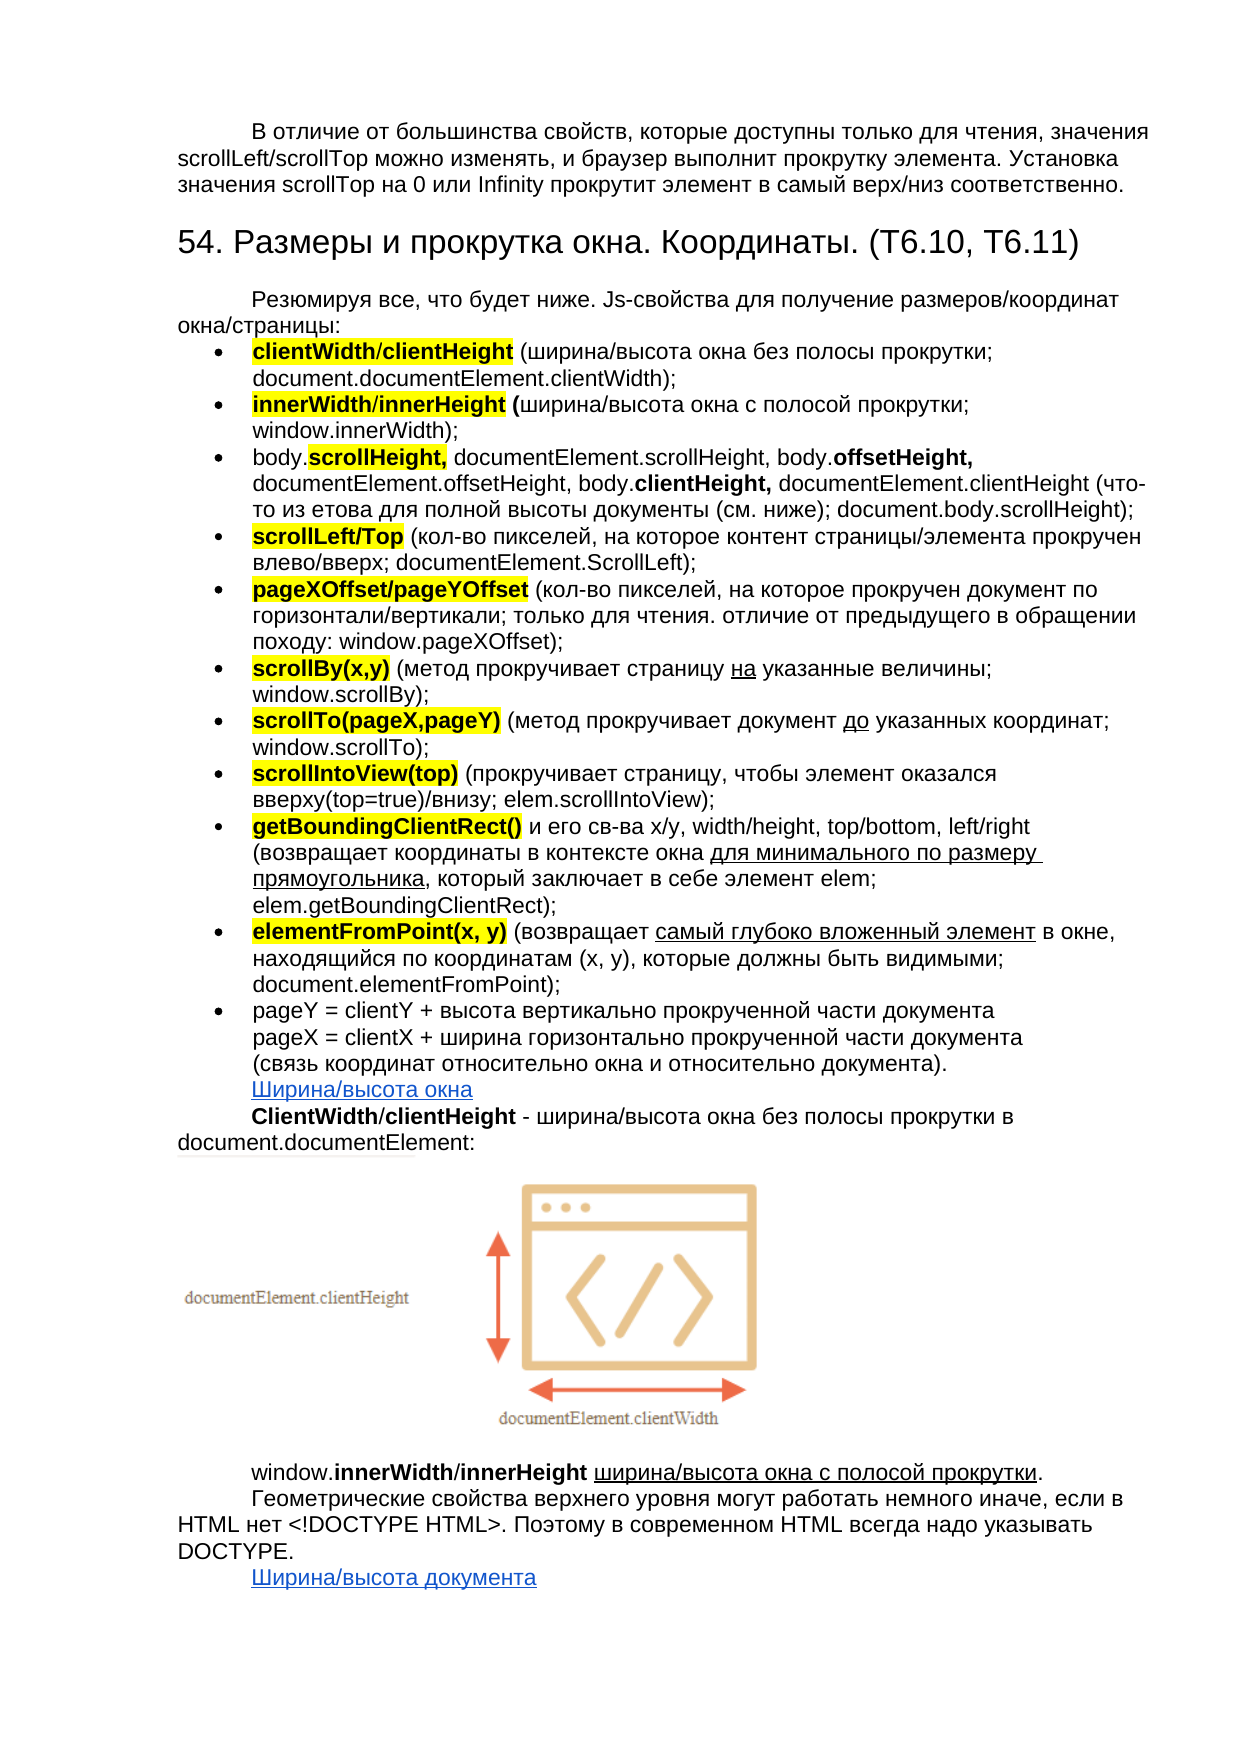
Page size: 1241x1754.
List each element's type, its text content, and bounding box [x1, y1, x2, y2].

list scrollIntoView(top) (прокручивает страницу, чтобы элемент оказался вверху(top=true)/внизу; elem.scrollIntoView); [215, 760, 1152, 813]
text В отличие от большинства свойств, которые доступны только для чтения, значения scrollLeft/scrollTop можно изменять, и браузер выполнит прокрутку элемента. Установка значения scrollTop на 0 или Infinity прокрутит элемент в самый верх/низ соответственно. [177, 118, 1152, 197]
text Ширина/высота окна [177, 1076, 1152, 1103]
text Геометрические свойства верхнего уровня могут работать немного иначе, если в HTML нет <!DOCTYPE HTML>. Поэтому в современном HTML всегда надо указывать DOCTYPE. [177, 1485, 1152, 1564]
list getBoundingClientRect() и его св-ва x/y, width/height, top/bottom, left/right (возвращает координаты в контексте окна для минимального по размеру прямоугольника, который заключает в себе элемент elem; elem.getBoundingClientRect); [215, 813, 1152, 918]
text Ширина/высота документа [177, 1564, 1152, 1591]
list body.scrollHeight, documentElement.scrollHeight, body.offsetHeight, documentElement.offsetHeight, body.clientHeight, documentElement.clientHeight (что-то из етова для полной высоты документы (см. ниже); document.body.scrollHeight); [215, 444, 1152, 523]
list scrollTo(pageX,pageY) (метод прокручивает документ до указанных координат; window.scrollTo); [215, 707, 1152, 760]
list scrollBy(x,y) (метод прокручивает страницу на указанные величины; window.scrollBy); [215, 654, 1152, 707]
list pageY = clientY + высота вертикально прокрученной части документа pageX = clientX + ширина горизонтально прокрученной части документа (связь координат относительно окна и относительно документа). [215, 997, 1152, 1076]
list innerWidth/innerHeight (ширина/высота окна с полосой прокрутки; window.innerWidth); [215, 391, 1152, 444]
text 54. Размеры и прокрутка окна. Координаты. (Т6.10, Т6.11) [177, 222, 1152, 261]
list сlientWidth/clientHeight (ширина/высота окна без полосы прокрутки; document.documentElement.clientWidth); [215, 338, 1152, 391]
list scrollLeft/Top (кол-во пикселей, на которое контент страницы/элемента прокручен влево/вверх; documentElement.ScrollLeft); [215, 523, 1152, 576]
text ClientWidth/clientHeight - ширина/высота окна без полосы прокрутки в document.documentElement: [177, 1103, 1152, 1155]
list elementFromPoint(x, y) (возвращает самый глубоко вложенный элемент в окне, находящийся по координатам (x, y), которые должны быть видимыми; document.elementFromPoint); [215, 918, 1152, 997]
list pageXOffset/pageYOffset (кол-во пикселей, на которое прокручен документ по горизонтали/вертикали; только для чтения. отличие от предыдущего в обращении походу: window.pageXOffset); [215, 576, 1152, 654]
picture [177, 1155, 794, 1459]
text window.innerWidth/innerHeight ширина/высота окна с полосой прокрутки. [177, 1459, 1152, 1485]
text Резюмируя все, что будет ниже. Js-свойства для получение размеров/координат окна/страницы: [177, 286, 1152, 338]
